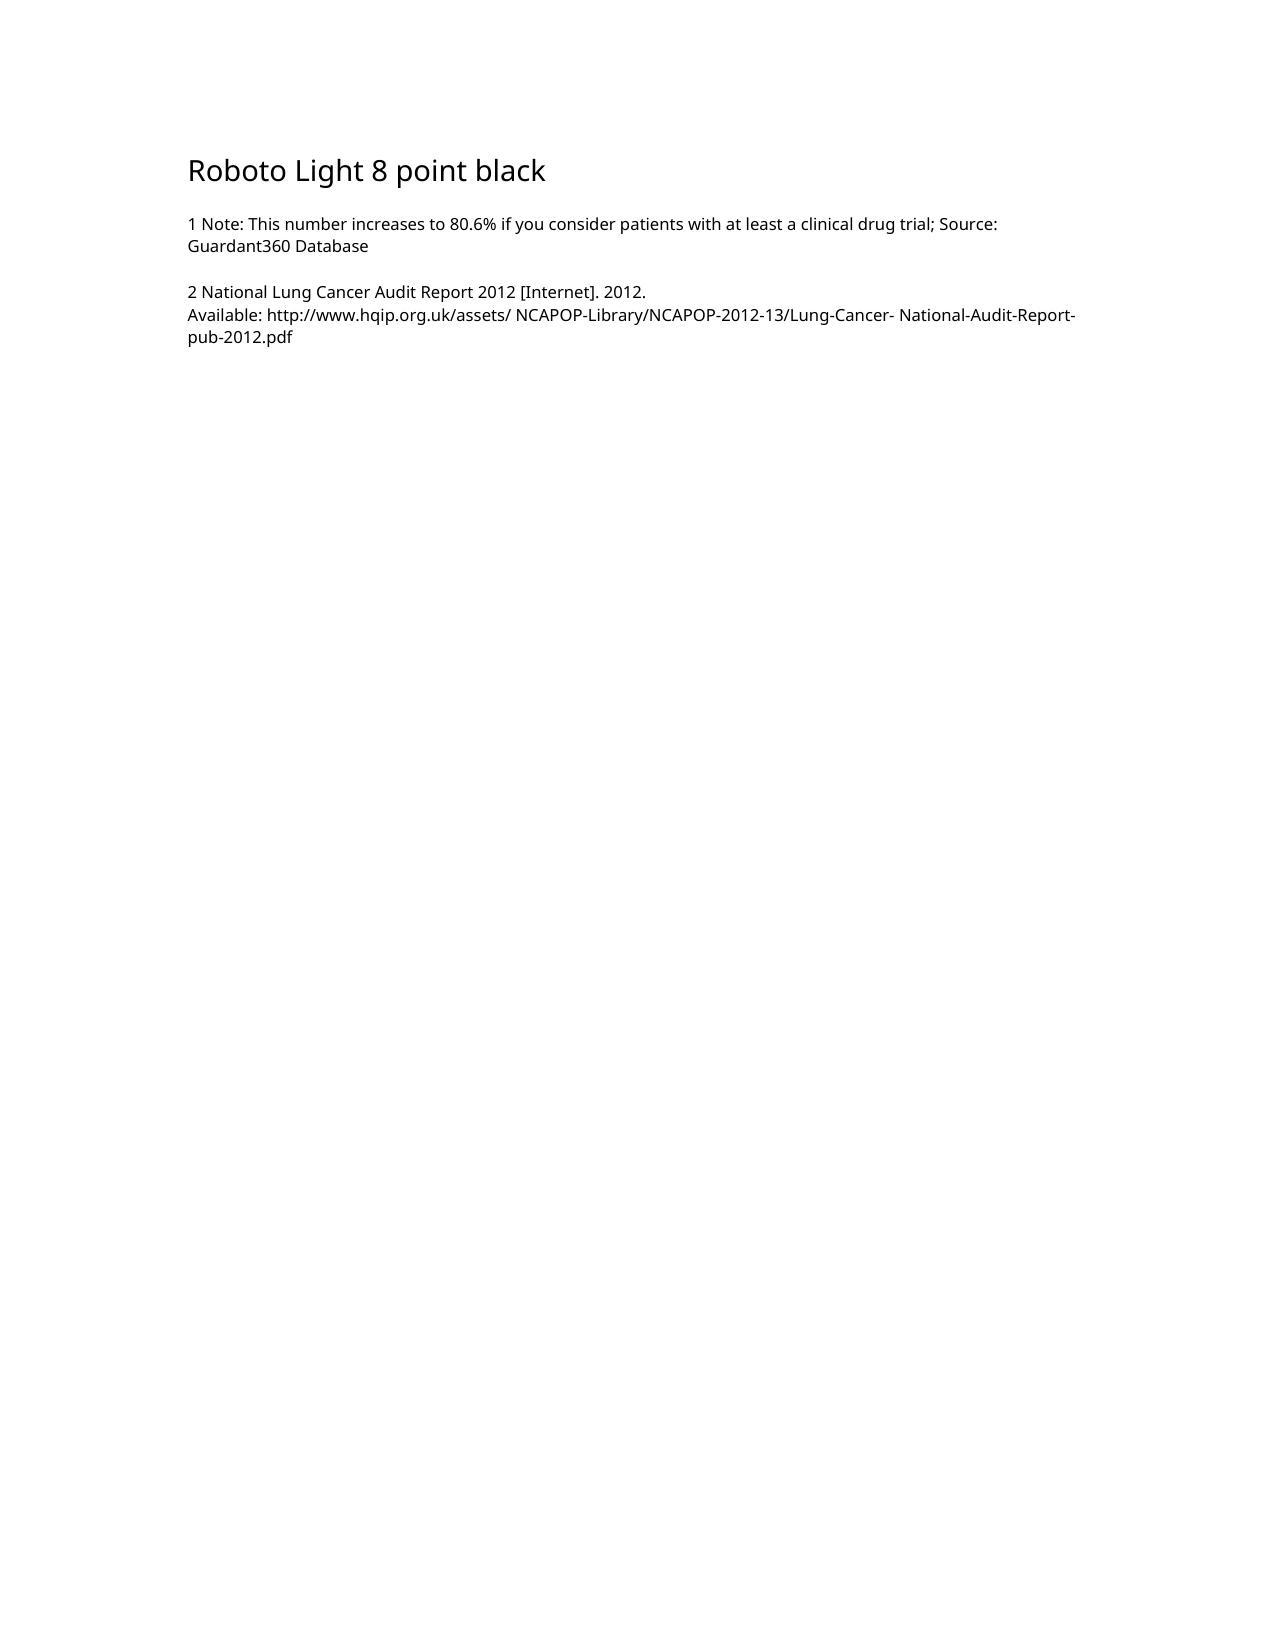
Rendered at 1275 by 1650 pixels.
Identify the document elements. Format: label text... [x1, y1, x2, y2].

text 1 Note: This number increases to 80.6% if you consider patients with at least a clinical drug trial; Source: Guardant360 Database [187, 212, 1087, 258]
text Roboto Light 8 point black [187, 150, 1087, 190]
text Available: http://www.hqip.org.uk/assets/ NCAPOP-Library/NCAPOP-2012-13/Lung-Cancer- National-Audit-Report-pub-2012.pdf [187, 303, 1087, 349]
text 2 National Lung Cancer Audit Report 2012 [Internet]. 2012. [187, 281, 1087, 303]
